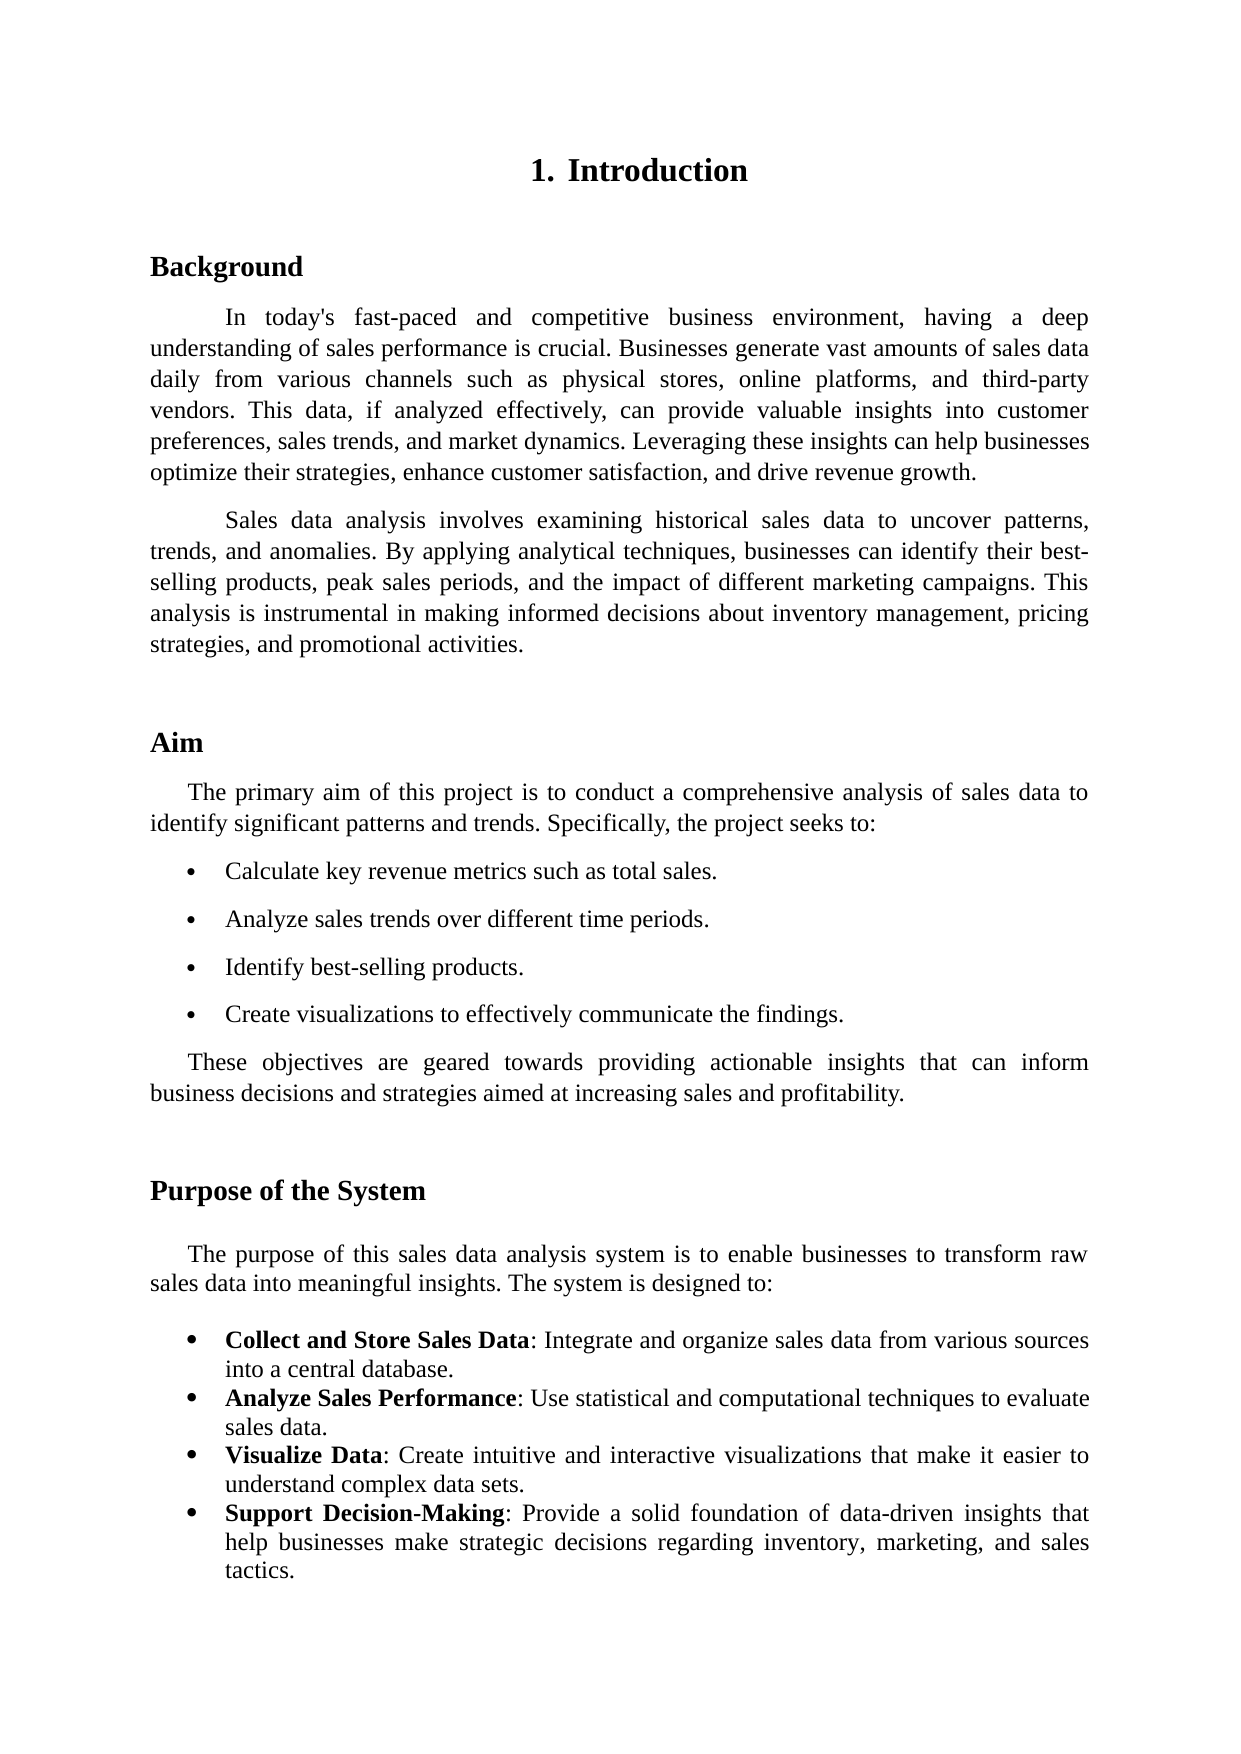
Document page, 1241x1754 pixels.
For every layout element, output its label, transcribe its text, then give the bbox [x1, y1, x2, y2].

text In today's fast-paced and competitive business environment, having a deep understanding of sales performance is crucial. Businesses generate vast amounts of sales data daily from various channels such as physical stores, online platforms, and third-party vendors. This data, if analyzed effectively, can provide valuable insights into customer preferences, sales trends, and market dynamics. Leveraging these insights can help businesses optimize their strategies, enhance customer satisfaction, and drive revenue growth. [150, 302, 1090, 486]
list Visualize Data: Create intuitive and interactive visualizations that make it easier to understand complex data sets. [187, 1441, 1090, 1498]
text Sales data analysis involves examining historical sales data to uncover patterns, trends, and anomalies. By applying analytical techniques, businesses can identify their best-selling products, peak sales periods, and the impact of different marketing campaigns. This analysis is instrumental in making informed decisions about inventory management, pricing strategies, and promotional activities. [150, 505, 1090, 658]
list Calculate key revenue metrics such as total sales. [187, 856, 1090, 885]
list Support Decision-Making: Provide a solid foundation of data-driven insights that help businesses make strategic decisions regarding inventory, marketing, and sales tactics. [187, 1498, 1090, 1584]
text Background [150, 249, 1090, 283]
list Create visualizations to effectively communicate the findings. [187, 999, 1090, 1028]
text Purpose of the System [150, 1173, 1090, 1207]
list Introduction [187, 150, 1090, 188]
list Analyze Sales Performance: Use statistical and computational techniques to evaluate sales data. [187, 1383, 1090, 1441]
text Aim [150, 725, 1090, 758]
list Identify best-selling products. [187, 952, 1090, 980]
text The primary aim of this project is to conduct a comprehensive analysis of sales data to identify significant patterns and trends. Specifically, the project seeks to: [150, 777, 1090, 837]
list Analyze sales trends over different time periods. [187, 904, 1090, 933]
text These objectives are geared towards providing actionable insights that can inform business decisions and strategies aimed at increasing sales and profitability. [150, 1047, 1090, 1107]
list Collect and Store Sales Data: Integrate and organize sales data from various sources into a central database. [187, 1326, 1090, 1383]
text The purpose of this sales data analysis system is to enable businesses to transform raw sales data into meaningful insights. The system is designed to: [150, 1239, 1090, 1296]
